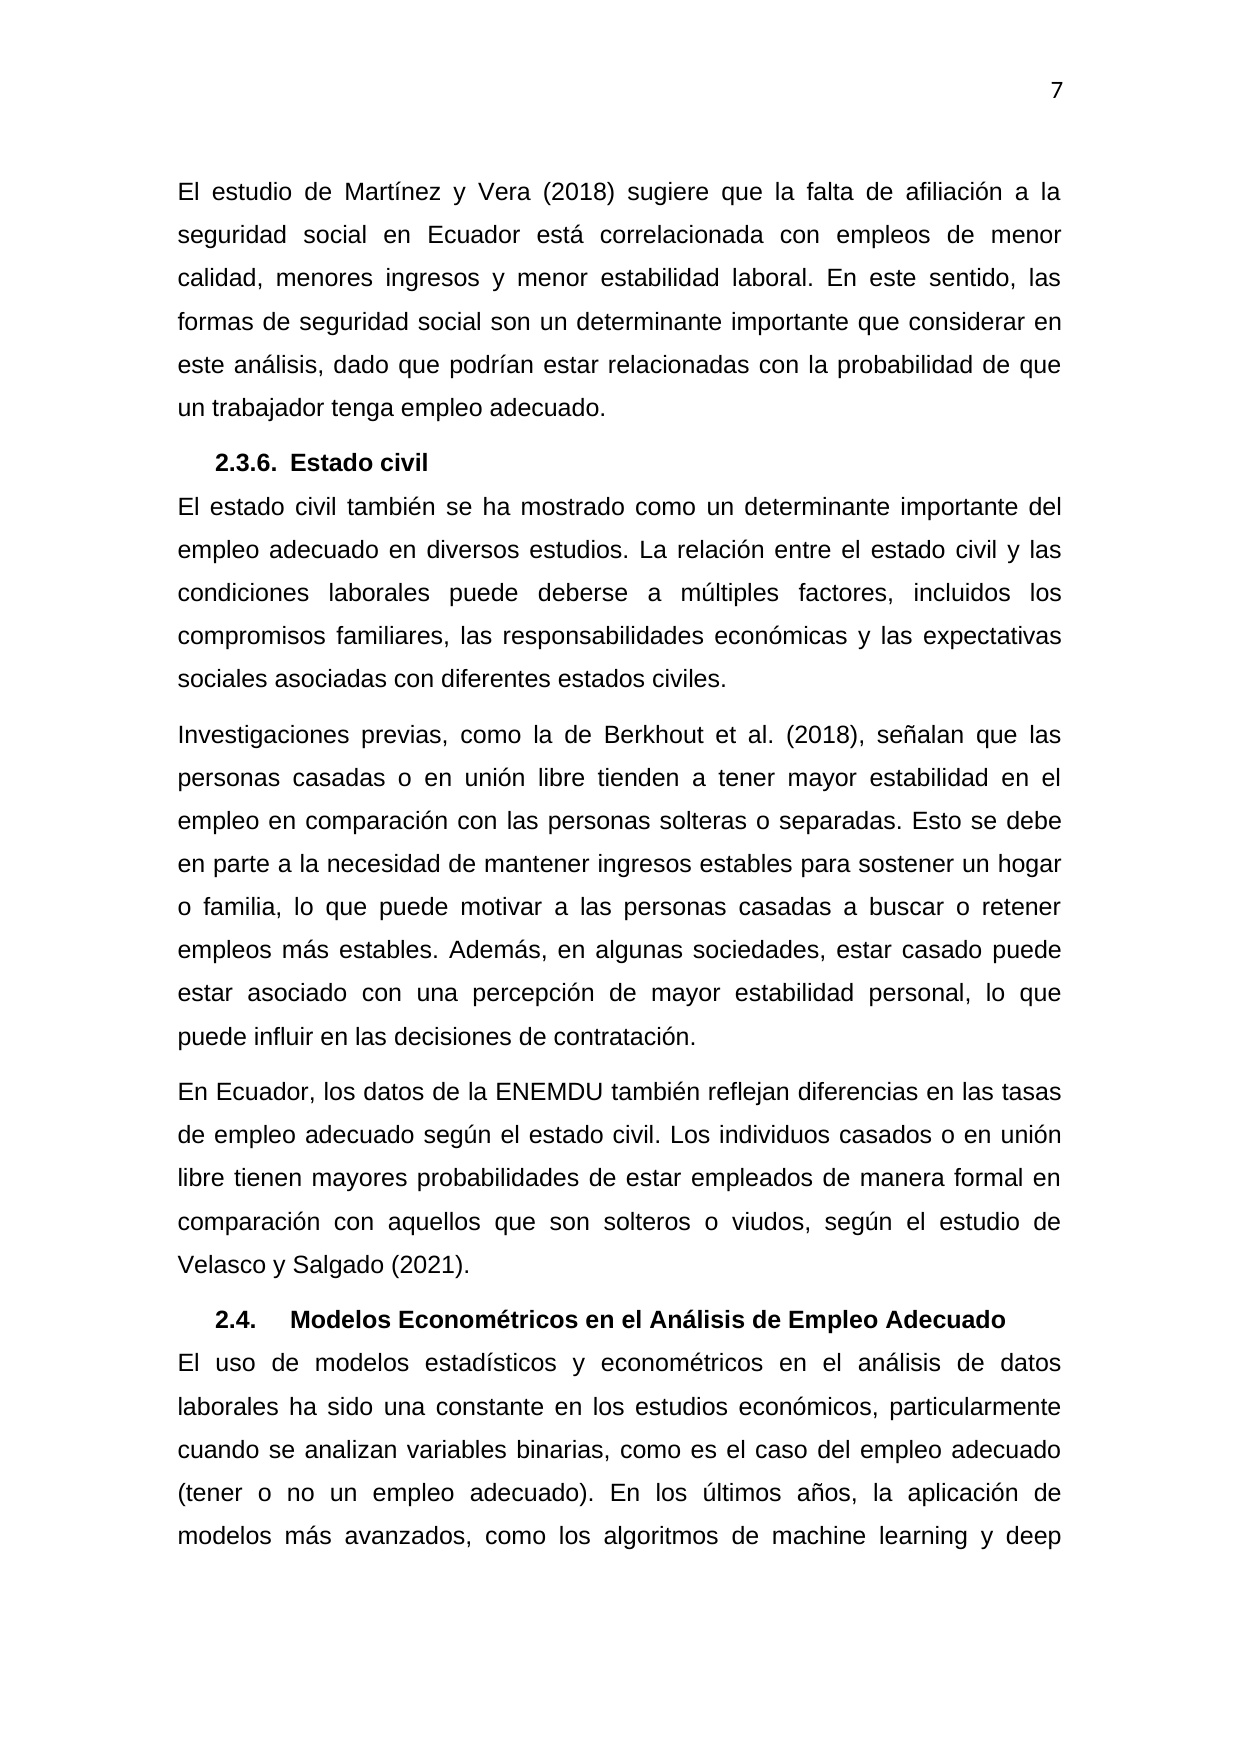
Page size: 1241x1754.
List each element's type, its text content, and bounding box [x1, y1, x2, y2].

text Investigaciones previas, como la de Berkhout et al. (2018), señalan que las personas casadas o en unión libre tienden a tener mayor estabilidad en el empleo en comparación con las personas solteras o separadas. Esto se debe en parte a la necesidad de mantener ingresos estables para sostener un hogar o familia, lo que puede motivar a las personas casadas a buscar o retener empleos más estables. Además, en algunas sociedades, estar casado puede estar asociado con una percepción de mayor estabilidad personal, lo que puede influir en las decisiones de contratación. [177, 720, 1063, 1050]
text En Ecuador, los datos de la ENEMDU también reflejan diferencias en las tasas de empleo adecuado según el estado civil. Los individuos casados o en unión libre tienen mayores probabilidades de estar empleados de manera formal en comparación con aquellos que son solteros o viudos, según el estudio de Velasco y Salgado (2021). [177, 1077, 1063, 1278]
text El estudio de Martínez y Vera (2018) sugiere que la falta de afiliación a la seguridad social en Ecuador está correlacionada con empleos de menor calidad, menores ingresos y menor estabilidad laboral. En este sentido, las formas de seguridad social son un determinante importante que considerar en este análisis, dado que podrían estar relacionadas con la probabilidad de que un trabajador tenga empleo adecuado. [177, 177, 1063, 422]
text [177, 1348, 1063, 1550]
subtitle Modelos Econométricos en el Análisis de Empleo Adecuado [215, 1305, 1063, 1334]
text El estado civil también se ha mostrado como un determinante importante del empleo adecuado en diversos estudios. La relación entre el estado civil y las condiciones laborales puede deberse a múltiples factores, incluidos los compromisos familiares, las responsabilidades económicas y las expectativas sociales asociadas con diferentes estados civiles. [177, 492, 1063, 693]
subtitle Estado civil [215, 448, 1063, 477]
